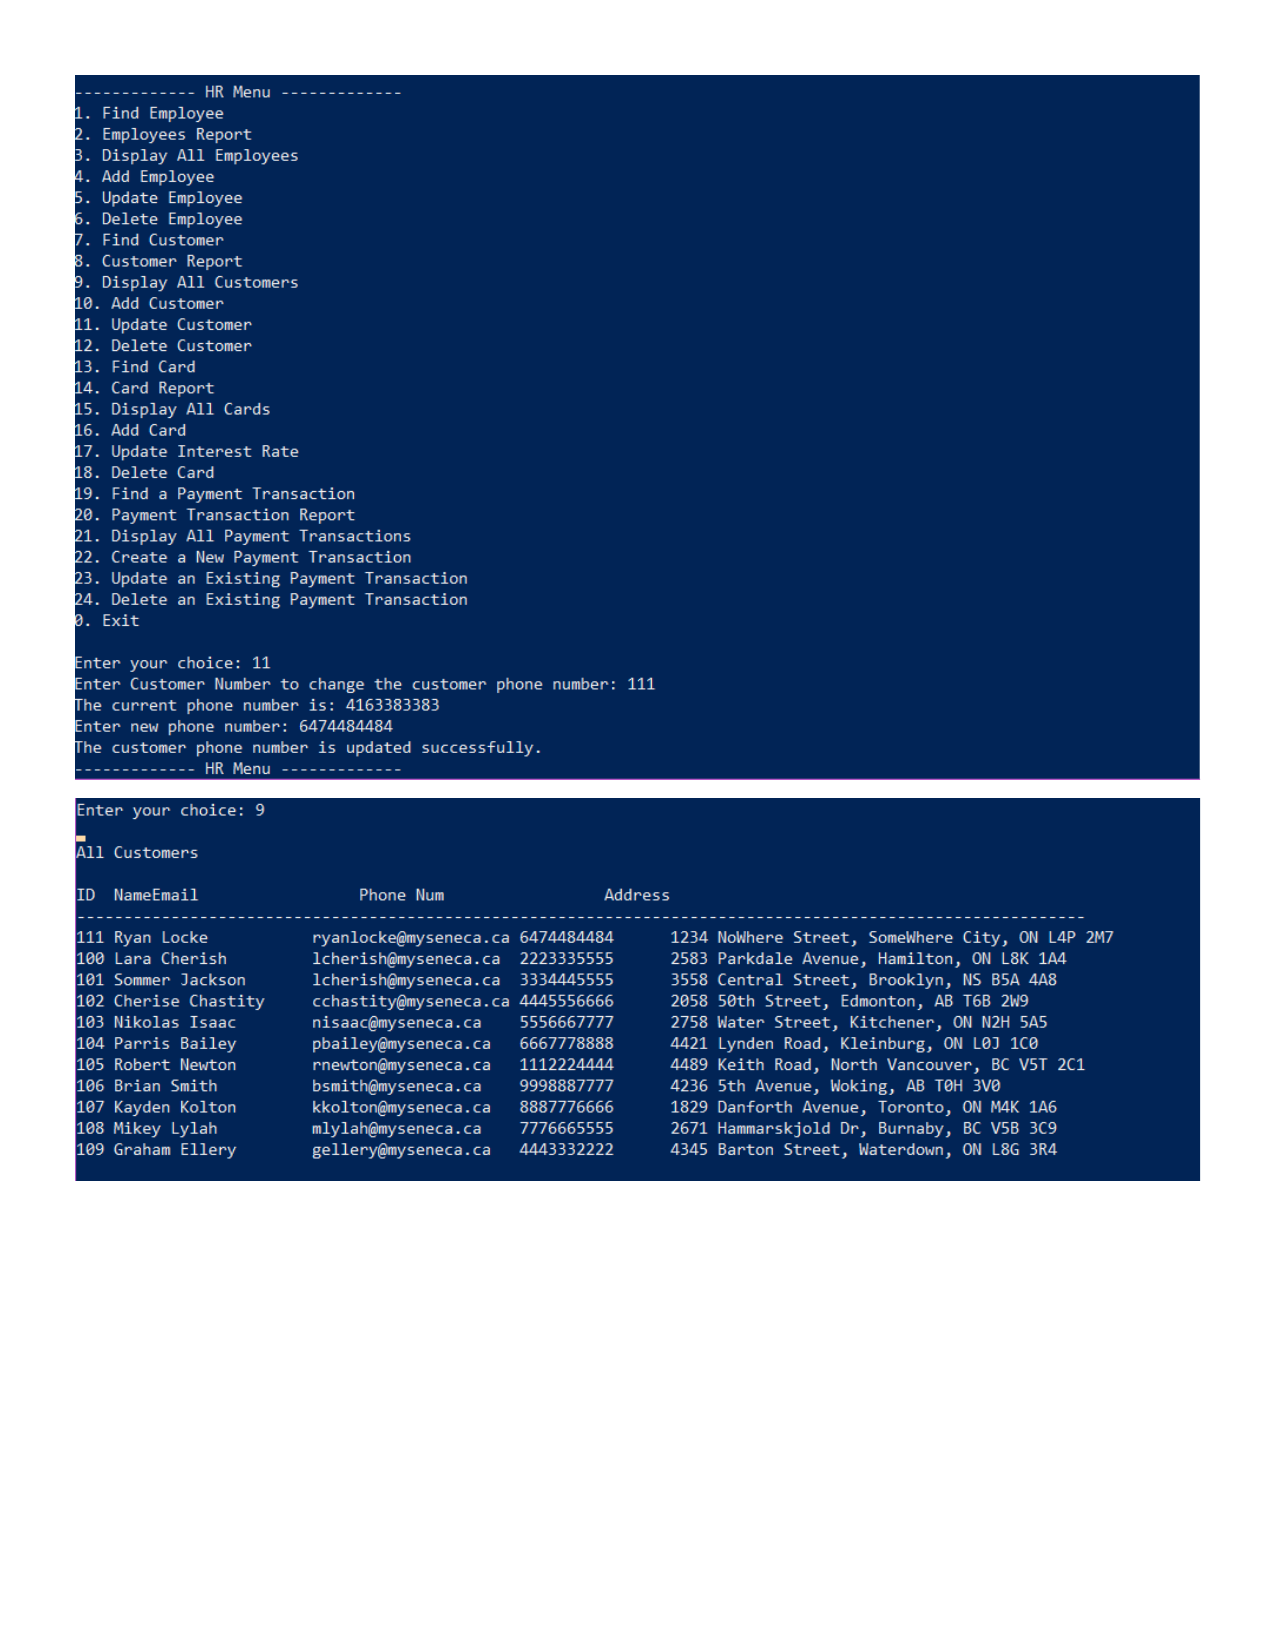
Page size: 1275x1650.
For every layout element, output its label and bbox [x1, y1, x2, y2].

picture [75, 75, 1200, 780]
picture [75, 798, 1200, 1181]
